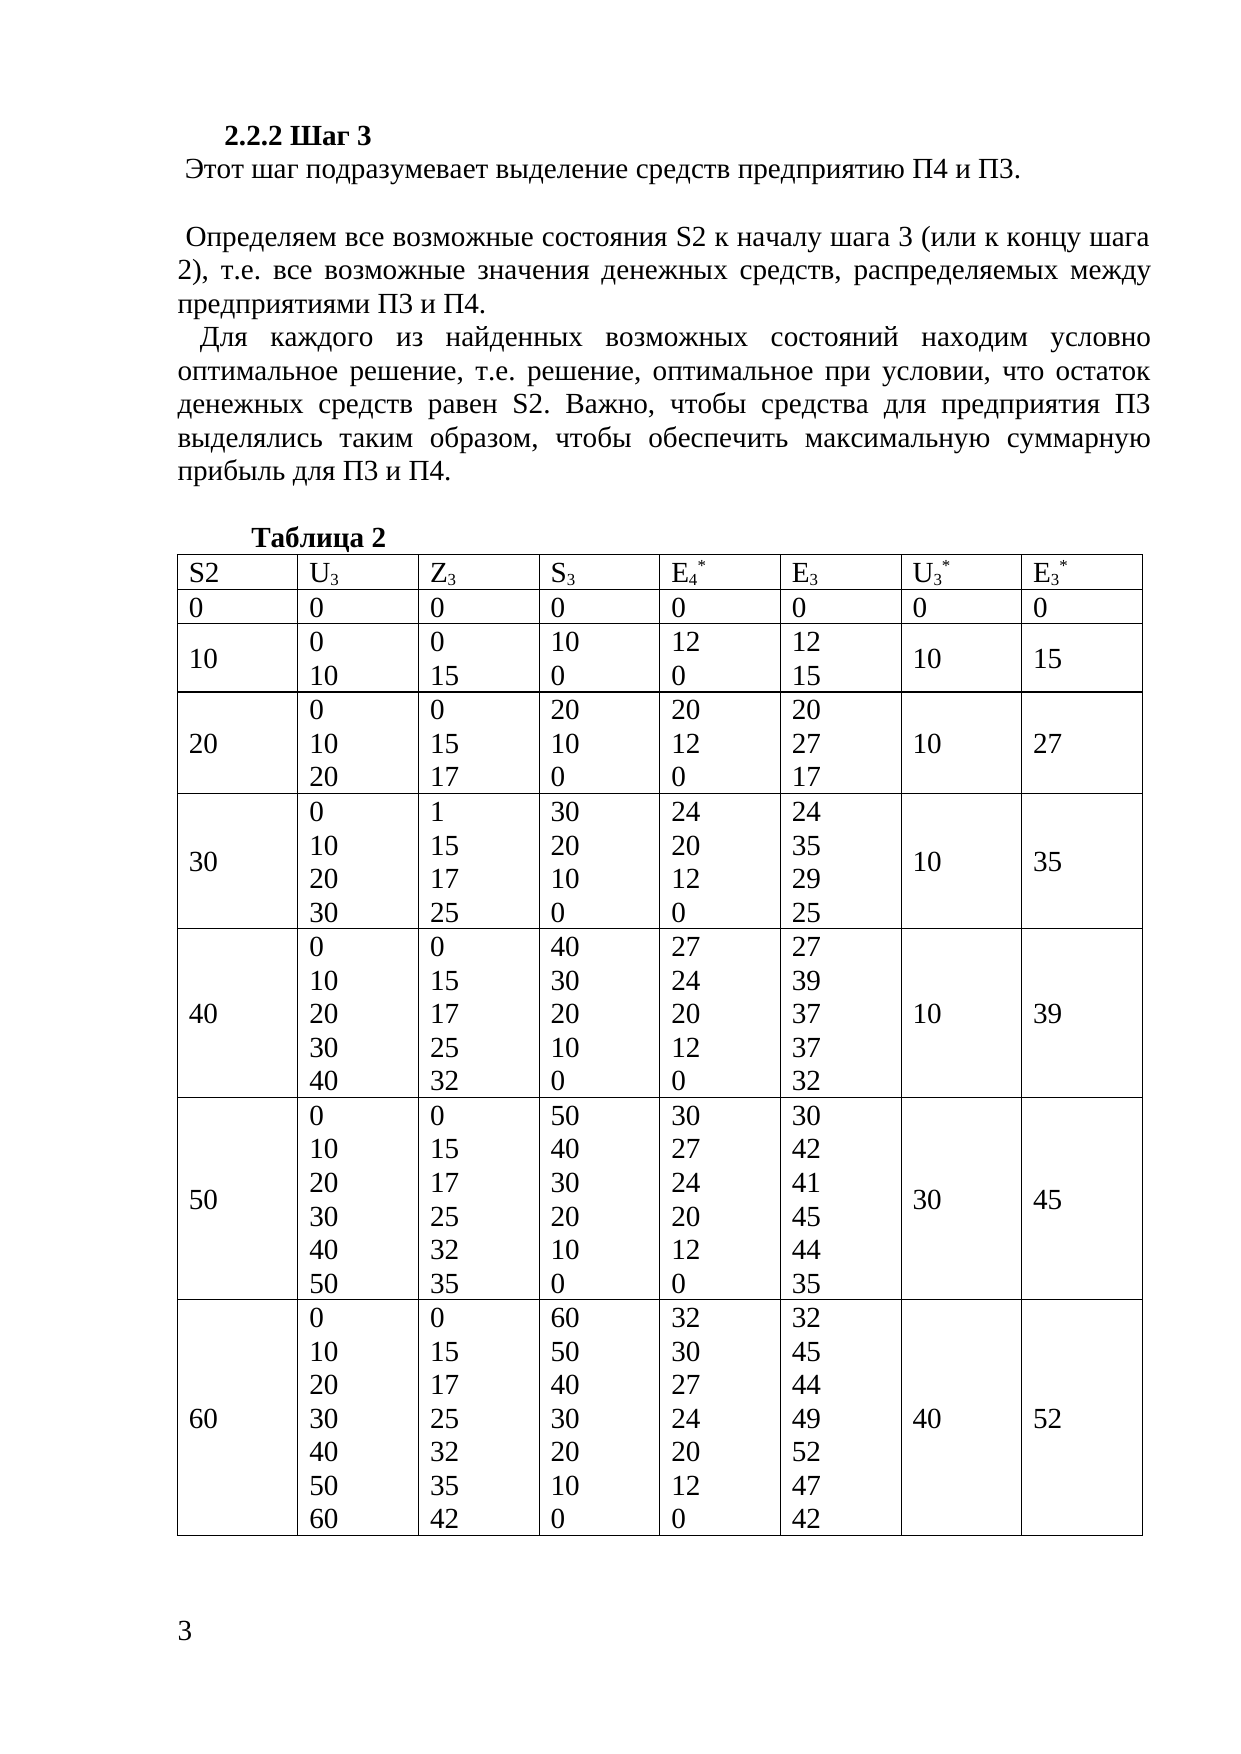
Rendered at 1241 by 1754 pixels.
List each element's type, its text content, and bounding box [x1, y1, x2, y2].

table_cell 10 [178, 624, 297, 691]
text Для каждого из найденных возможных состояний находим условно оптимальное решение, т.е. решение, оптимальное при условии, что остаток денежных средств равен S2. Важно, чтобы средства для предприятия П3 выделялись таким образом, чтобы обеспечить максимальную суммарную прибыль для П3 и П4. [177, 319, 1152, 487]
table_cell 40 [902, 1300, 1021, 1535]
table_header Z3 [419, 555, 539, 589]
table_cell 45 [1022, 1098, 1142, 1299]
table_cell 0 [1022, 590, 1142, 623]
table_cell 0 15 17 [419, 693, 539, 793]
table_cell 27 24 20 12 0 [660, 929, 780, 1097]
table_cell 0 [419, 590, 539, 623]
table_cell 30 27 24 20 12 0 [660, 1098, 780, 1299]
table_header U3* [902, 555, 1021, 589]
table_cell 12 0 [660, 624, 780, 691]
table_cell 27 [1022, 693, 1142, 793]
subtitle 2.2.2 Шаг 3 [224, 118, 1152, 152]
table_cell 12 15 [781, 624, 901, 691]
table_cell 0 10 20 30 40 50 [298, 1098, 418, 1299]
text Этот шаг подразумевает выделение средств предприятию П4 и П3. [177, 152, 1152, 185]
table_cell 0 15 [419, 624, 539, 691]
table_cell 35 [1022, 794, 1142, 928]
table_header S3 [540, 555, 659, 589]
table_cell 0 15 17 25 32 35 [419, 1098, 539, 1299]
table_cell 60 50 40 30 20 10 0 [540, 1300, 659, 1535]
table_cell 15 [1022, 624, 1142, 691]
text Таблица 2 [177, 521, 1152, 554]
table_cell 20 [178, 693, 297, 793]
table_cell 0 [298, 590, 418, 623]
table_header E4* [660, 555, 780, 589]
table_cell 0 10 [298, 624, 418, 691]
table_cell 10 [902, 794, 1021, 928]
table_cell 32 45 44 49 52 47 42 [781, 1300, 901, 1535]
table_cell 10 [902, 624, 1021, 691]
table_cell 30 [178, 794, 297, 928]
table_header U3 [298, 555, 418, 589]
table_cell 0 10 20 30 40 50 60 [298, 1300, 418, 1535]
text Определяем все возможные состояния S2 к началу шага 3 (или к концу шага 2), т.е. все возможные значения денежных средств, распределяемых между предприятиями П3 и П4. [177, 219, 1152, 319]
table_cell 20 12 0 [660, 693, 780, 793]
table_cell 0 [540, 590, 659, 623]
table_cell 10 [902, 693, 1021, 793]
table_cell 40 [178, 929, 297, 1097]
table_cell 0 15 17 25 32 35 42 [419, 1300, 539, 1535]
table_cell 50 [178, 1098, 297, 1299]
table_cell 0 [902, 590, 1021, 623]
table_cell 60 [178, 1300, 297, 1535]
table_cell 40 30 20 10 0 [540, 929, 659, 1097]
table_cell 0 10 20 30 40 [298, 929, 418, 1097]
table_cell 0 [178, 590, 297, 623]
table_cell 0 10 20 [298, 693, 418, 793]
table_header E3 [781, 555, 901, 589]
table_header S2 [178, 555, 297, 589]
table_cell 10 0 [540, 624, 659, 691]
table_cell 50 40 30 20 10 0 [540, 1098, 659, 1299]
table_cell 30 42 41 45 44 35 [781, 1098, 901, 1299]
table_cell 52 [1022, 1300, 1142, 1535]
table_cell 32 30 27 24 20 12 0 [660, 1300, 780, 1535]
table_cell 24 35 29 25 [781, 794, 901, 928]
table_cell 0 [660, 590, 780, 623]
table_cell 10 [902, 929, 1021, 1097]
table_header E3* [1022, 555, 1142, 589]
table_cell 30 [902, 1098, 1021, 1299]
table_cell 30 20 10 0 [540, 794, 659, 928]
table_cell 0 15 17 25 32 [419, 929, 539, 1097]
table_cell 20 10 0 [540, 693, 659, 793]
table_cell 27 39 37 37 32 [781, 929, 901, 1097]
table_cell 1 15 17 25 [419, 794, 539, 928]
table_cell 39 [1022, 929, 1142, 1097]
table_cell 24 20 12 0 [660, 794, 780, 928]
table_cell 20 27 17 [781, 693, 901, 793]
table_cell 0 [781, 590, 901, 623]
table_cell 0 10 20 30 [298, 794, 418, 928]
